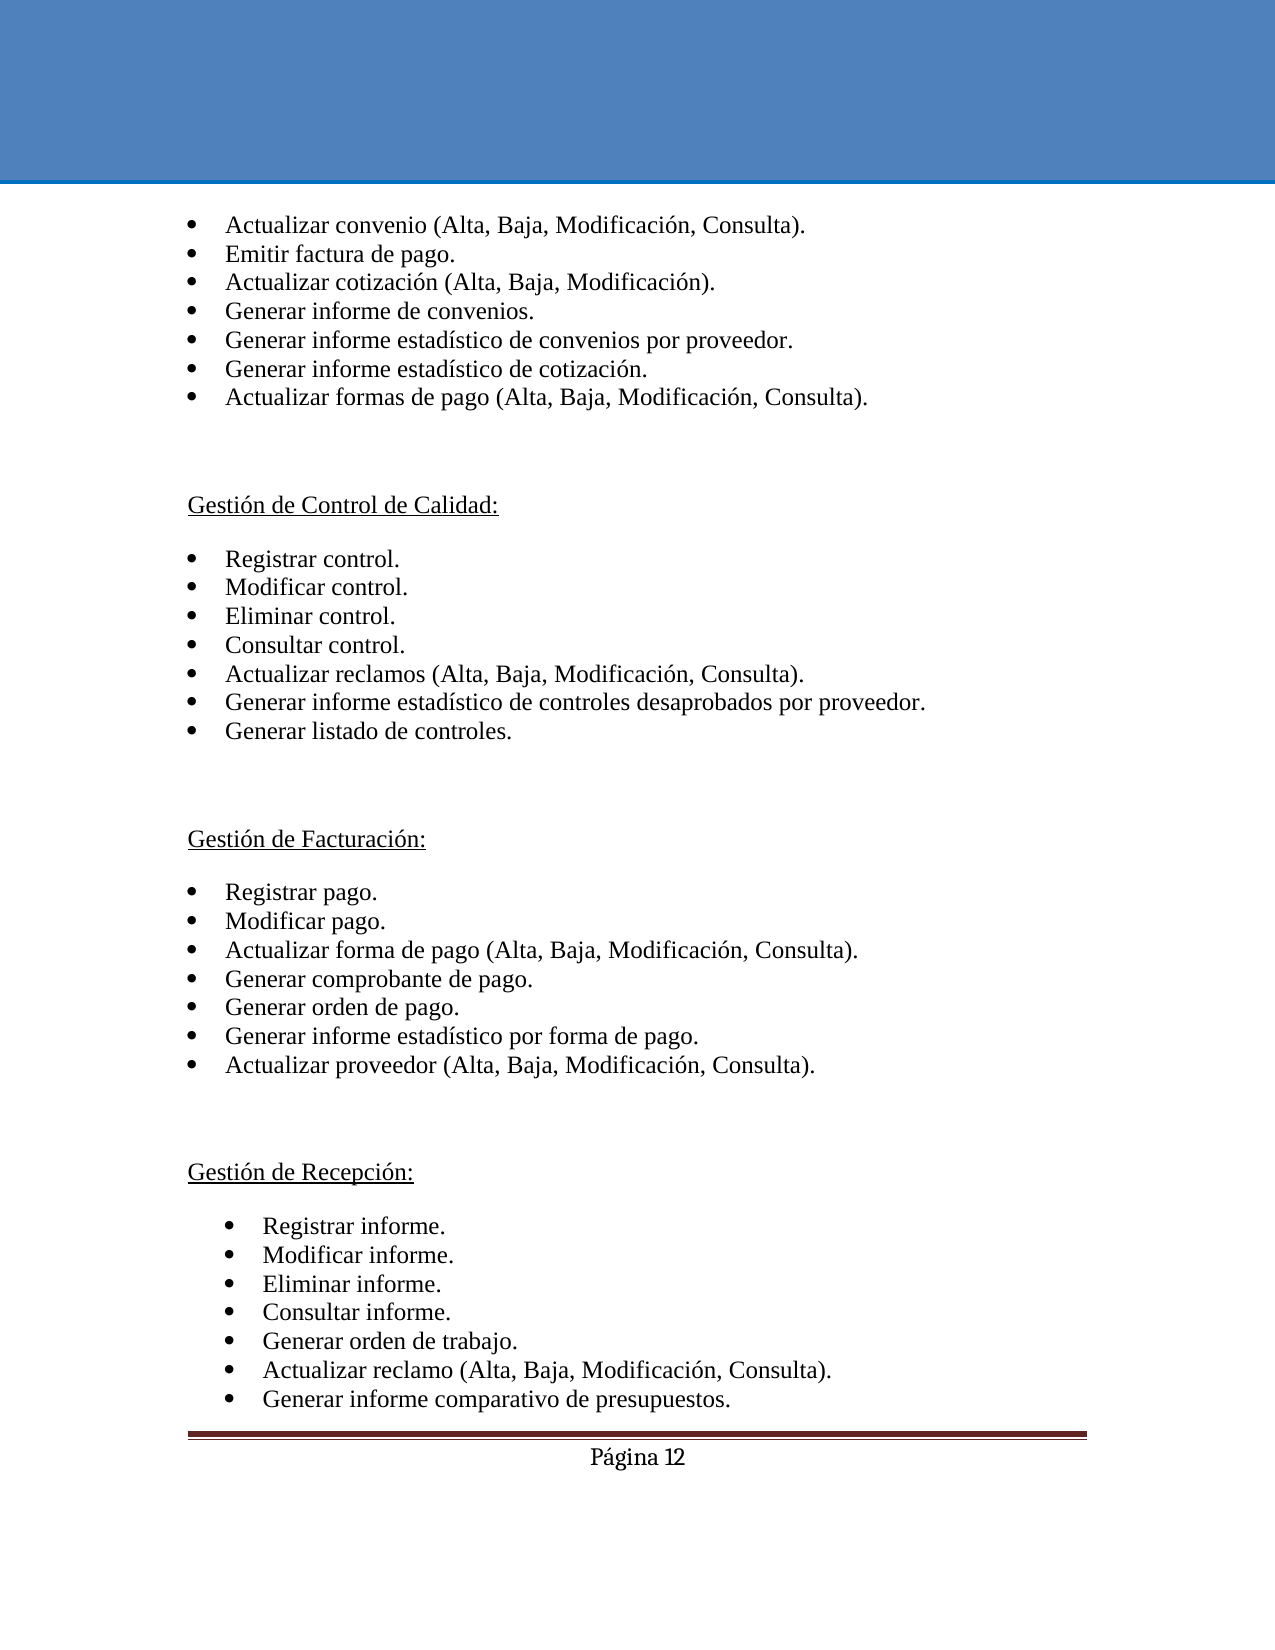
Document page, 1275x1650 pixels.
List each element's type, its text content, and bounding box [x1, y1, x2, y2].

list Generar orden de trabajo. [225, 1326, 1087, 1355]
list Registrar control. [187, 544, 1087, 572]
list Registrar informe. [225, 1211, 1087, 1240]
list Generar informe estadístico de convenios por proveedor. [187, 325, 1087, 354]
list Generar informe estadístico por forma de pago. [187, 1021, 1087, 1050]
list Actualizar formas de pago (Alta, Baja, Modificación, Consulta). [187, 382, 1087, 411]
list Generar informe comparativo de presupuestos. [225, 1384, 1087, 1412]
list Registrar pago. [187, 877, 1087, 906]
list Emitir factura de pago. [187, 239, 1087, 267]
list Generar informe estadístico de controles desaprobados por proveedor. [187, 687, 1087, 716]
list Generar orden de pago. [187, 992, 1087, 1021]
list Generar listado de controles. [187, 716, 1087, 745]
list Actualizar forma de pago (Alta, Baja, Modificación, Consulta). [187, 935, 1087, 964]
list Modificar control. [187, 572, 1087, 601]
text Gestión de Control de Calidad: [187, 490, 1087, 519]
list Actualizar reclamo (Alta, Baja, Modificación, Consulta). [225, 1355, 1087, 1384]
list Actualizar reclamos (Alta, Baja, Modificación, Consulta). [187, 659, 1087, 687]
list Consultar control. [187, 630, 1087, 659]
list Consultar informe. [225, 1297, 1087, 1326]
list Modificar pago. [187, 906, 1087, 935]
list Eliminar informe. [225, 1269, 1087, 1297]
list Eliminar control. [187, 601, 1087, 630]
list Actualizar proveedor (Alta, Baja, Modificación, Consulta). [187, 1050, 1087, 1079]
list Actualizar cotización (Alta, Baja, Modificación). [187, 267, 1087, 296]
list Modificar informe. [225, 1240, 1087, 1269]
list Generar comprobante de pago. [187, 964, 1087, 992]
list Generar informe estadístico de cotización. [187, 354, 1087, 382]
text Gestión de Facturación: [187, 824, 1087, 852]
list Generar informe de convenios. [187, 296, 1087, 325]
list Actualizar convenio (Alta, Baja, Modificación, Consulta). [187, 210, 1087, 239]
text Gestión de Recepción: [187, 1157, 1087, 1186]
